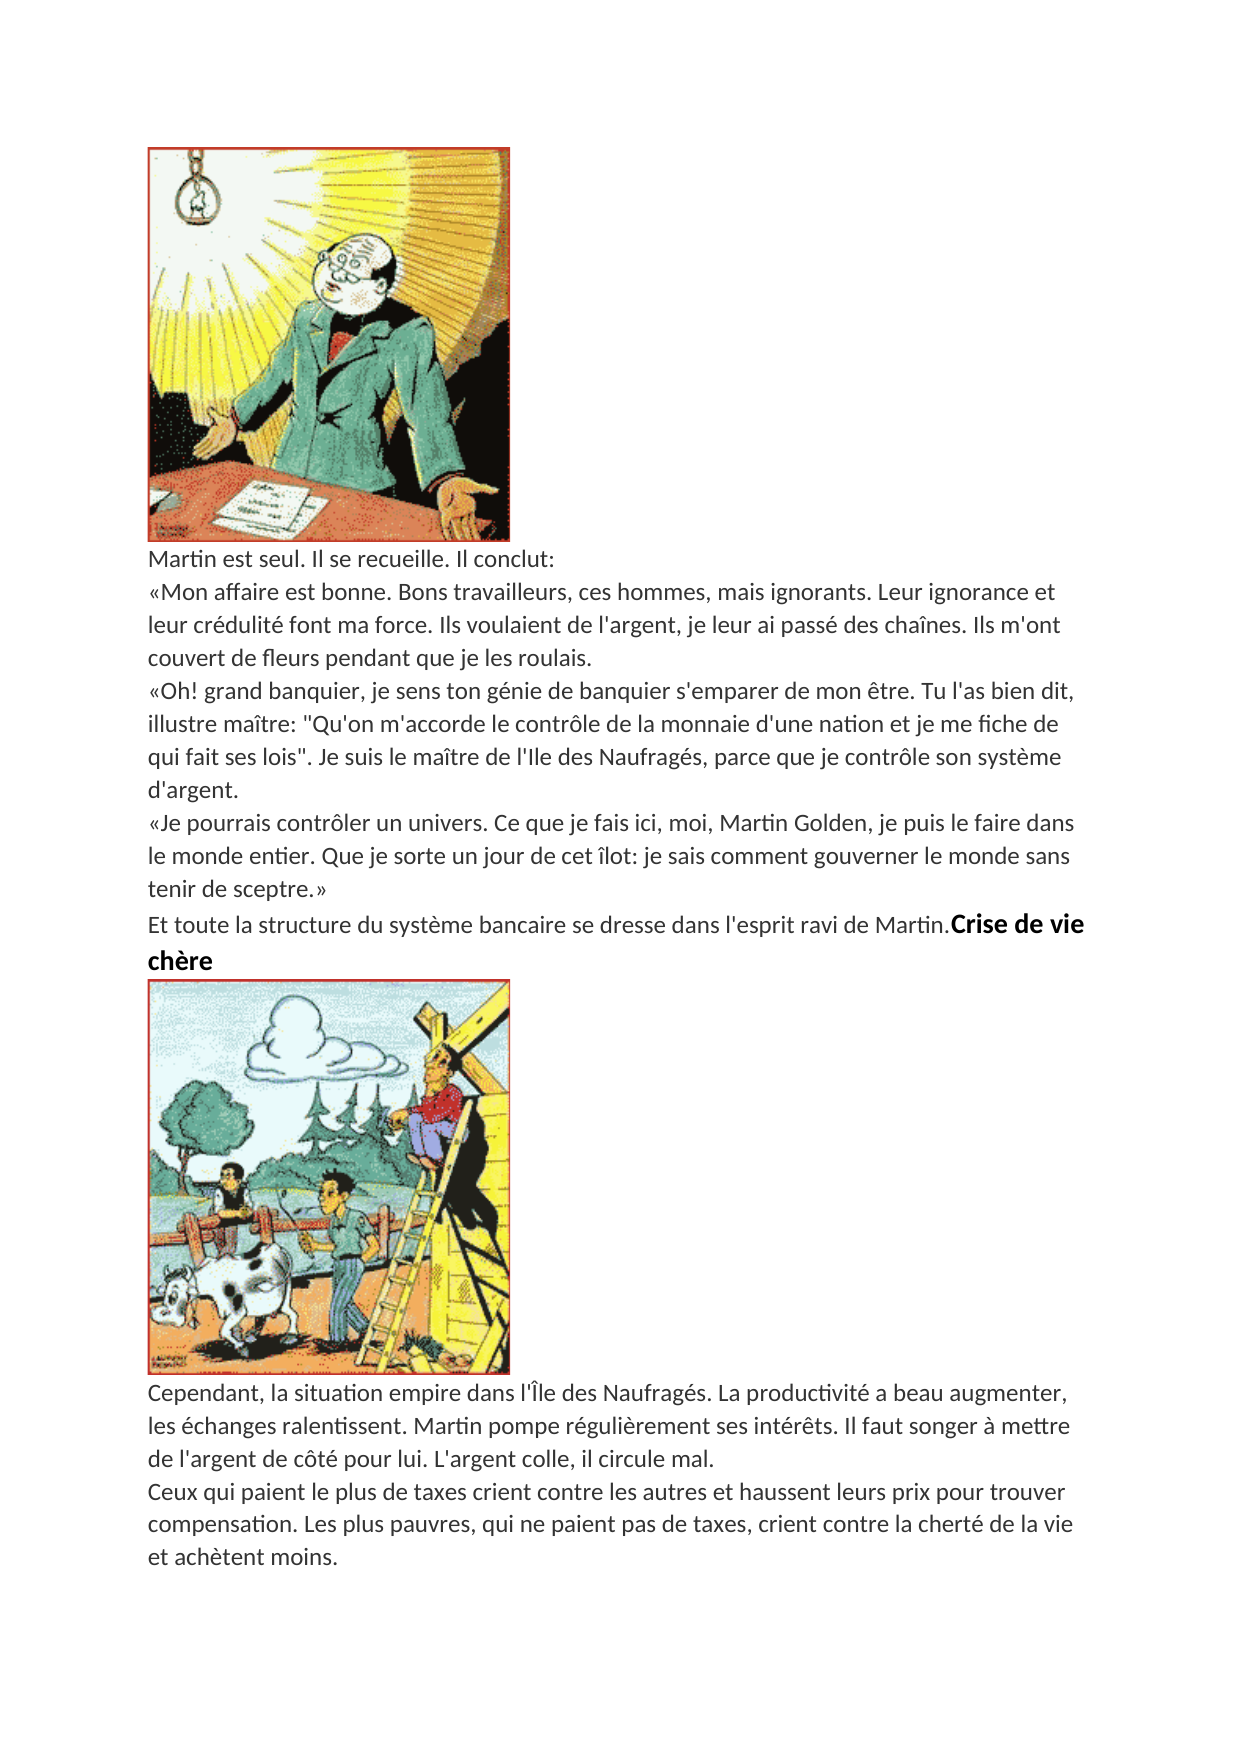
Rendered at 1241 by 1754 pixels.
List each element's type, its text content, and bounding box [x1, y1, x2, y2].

text Ceux qui paient le plus de taxes crient contre les autres et haussent leurs prix pour trouver compensation. Les plus pauvres, qui ne paient pas de taxes, crient contre la cherté de la vie et achètent moins. [148, 1476, 1093, 1572]
text Martin est seul. Il se recueille. Il conclut: [148, 543, 1093, 574]
picture [147, 979, 511, 1375]
picture [147, 147, 511, 542]
text Et toute la structure du système bancaire se dresse dans l'esprit ravi de Martin.Crise de vie chère [148, 906, 1093, 977]
text «Oh! grand banquier, je sens ton génie de banquier s'emparer de mon être. Tu l'as bien dit, illustre maître: "Qu'on m'accorde le contrôle de la monnaie d'une nation et je me fiche de qui fait ses lois". Je suis le maître de l'Ile des Naufragés, parce que je contrôle son système d'argent. [148, 675, 1093, 804]
text Cependant, la situation empire dans l'Île des Naufragés. La productivité a beau augmenter, les échanges ralentissent. Martin pompe régulièrement ses intérêts. Il faut songer à mettre de l'argent de côté pour lui. L'argent colle, il circule mal. [148, 1377, 1093, 1473]
text «Mon affaire est bonne. Bons travailleurs, ces hommes, mais ignorants. Leur ignorance et leur crédulité font ma force. Ils voulaient de l'argent, je leur ai passé des chaînes. Ils m'ont couvert de fleurs pendant que je les roulais. [148, 576, 1093, 673]
text «Je pourrais contrôler un univers. Ce que je fais ici, moi, Martin Golden, je puis le faire dans le monde entier. Que je sorte un jour de cet îlot: je sais comment gouverner le monde sans tenir de sceptre.» [148, 807, 1093, 903]
